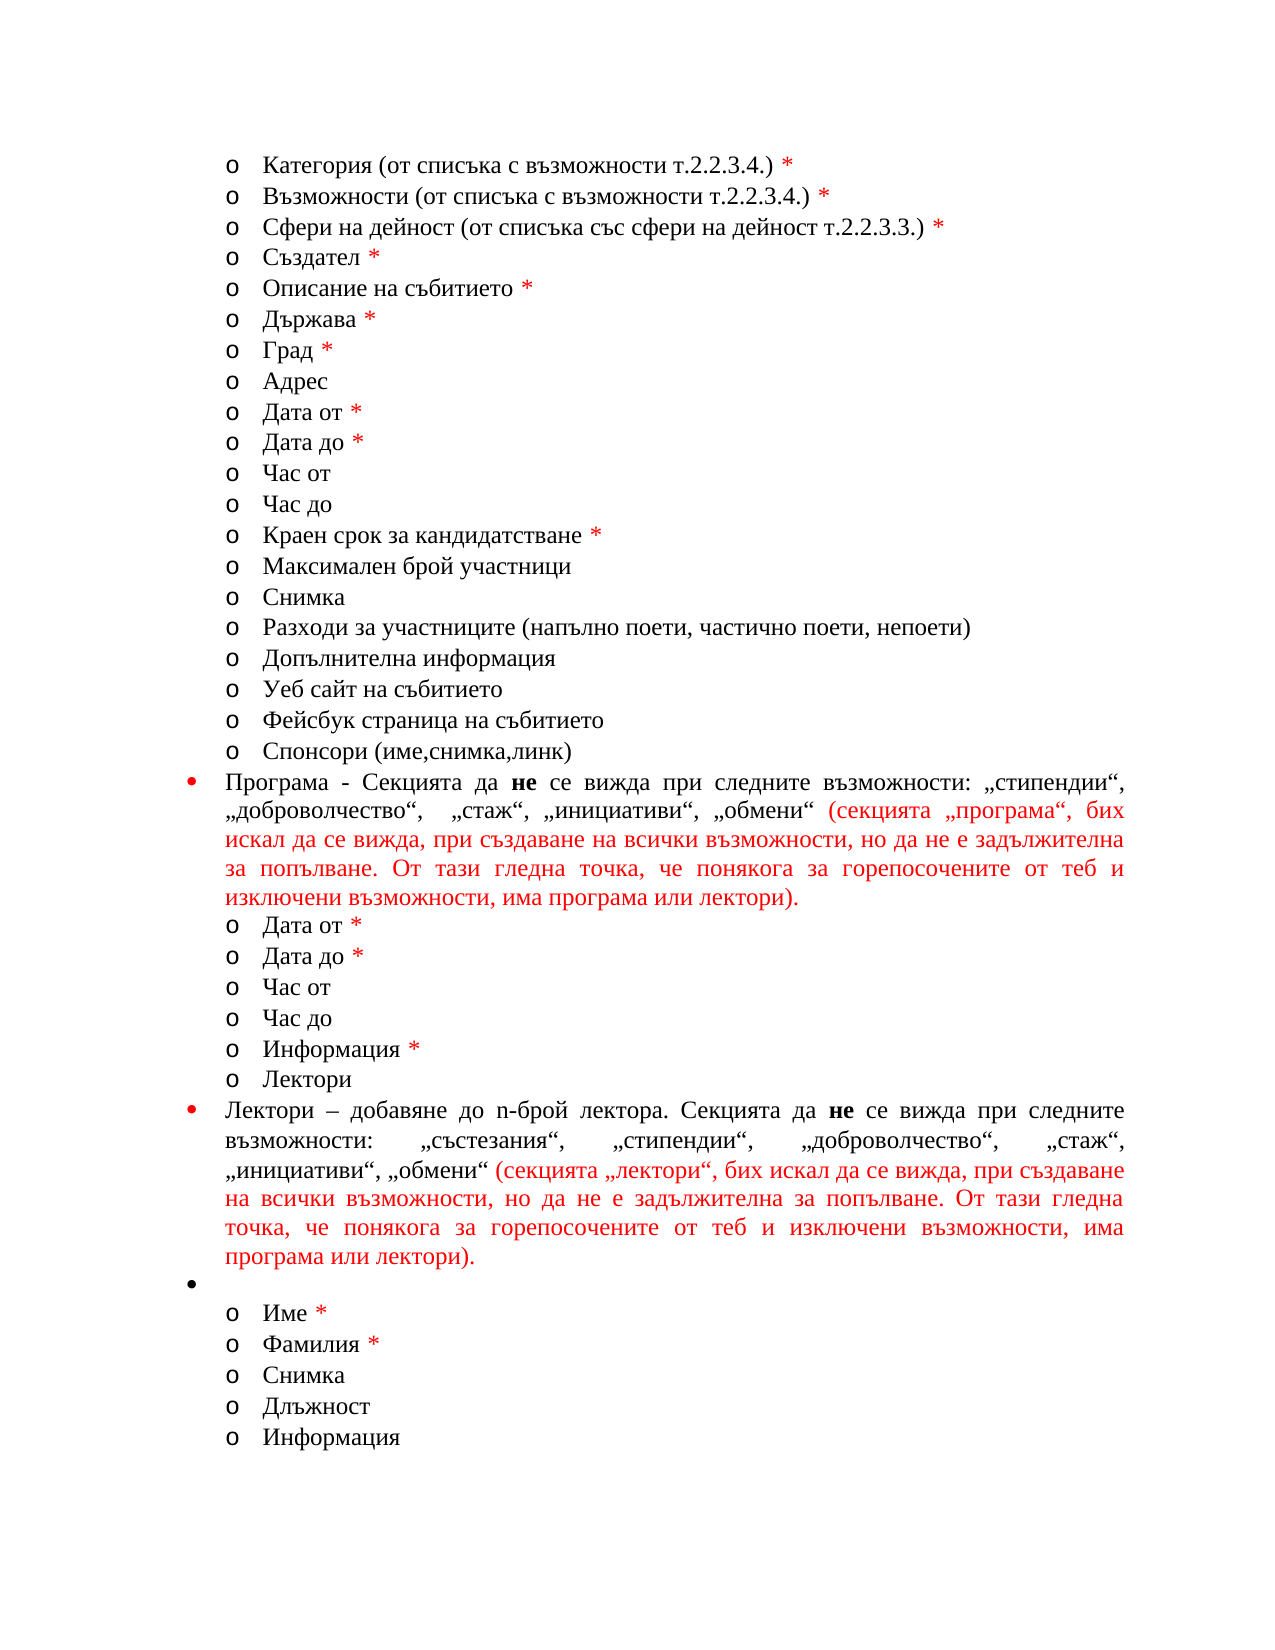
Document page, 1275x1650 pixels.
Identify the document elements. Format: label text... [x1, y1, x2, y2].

list Снимка [225, 1360, 1125, 1391]
list Лектори – добавяне до n-брой лектора. Секцията да не се вижда при следните възможности: „състезания“, „стипендии“, „доброволчество“, „стаж“, „инициативи“, „обмени“ (секцията „лектори“, бих искал да се вижда, при създаване на всички възможности, но да не е задължителна за попълване. От тази гледна точка, че понякога за горепосочените от теб и изключени възможности, има програма или лектори). [187, 1095, 1125, 1270]
list Длъжност [225, 1391, 1125, 1422]
list Град * [225, 335, 1125, 366]
list Лектори [225, 1064, 1125, 1095]
list Дата до * [225, 427, 1125, 458]
list Дата от * [225, 397, 1125, 427]
list Програма - Секцията да не се вижда при следните възможности: „стипендии“, „доброволчество“, „стаж“, „инициативи“, „обмени“ (секцията „програма“, бих искал да се вижда, при създаване на всички възможности, но да не е задължителна за попълване. От тази гледна точка, че понякога за горепосочените от теб и изключени възможности, има програма или лектори). [187, 767, 1125, 910]
list Уеб сайт на събитието [225, 674, 1125, 705]
list Час до [225, 1003, 1125, 1034]
list Създател * [225, 242, 1125, 273]
list Описание на събитието * [225, 273, 1125, 304]
list Държава * [225, 304, 1125, 335]
list Дата от * [225, 910, 1125, 941]
list Час до [225, 489, 1125, 520]
list Разходи за участниците (напълно поети, частично поети, непоети) [225, 612, 1125, 643]
list Дата до * [225, 941, 1125, 972]
list Фамилия * [225, 1329, 1125, 1360]
list Час от [225, 972, 1125, 1003]
list Максимален брой участници [225, 551, 1125, 582]
list Информация [225, 1422, 1125, 1453]
list Час от [225, 458, 1125, 489]
list Категория (от списъка с възможности т.2.2.3.4.) * [225, 150, 1125, 181]
list Име * [225, 1298, 1125, 1329]
list Възможности (от списъка с възможности т.2.2.3.4.) * [225, 181, 1125, 212]
list Снимка [225, 582, 1125, 612]
list Сфери на дейност (от списъка със сфери на дейност т.2.2.3.3.) * [225, 212, 1125, 242]
list Фейсбук страница на събитието [225, 705, 1125, 736]
list Допълнителна информация [225, 643, 1125, 674]
list Краен срок за кандидатстване * [225, 520, 1125, 551]
list Спонсори (име,снимка,линк) [225, 736, 1125, 767]
list Адрес [225, 366, 1125, 397]
list Информация * [225, 1034, 1125, 1064]
